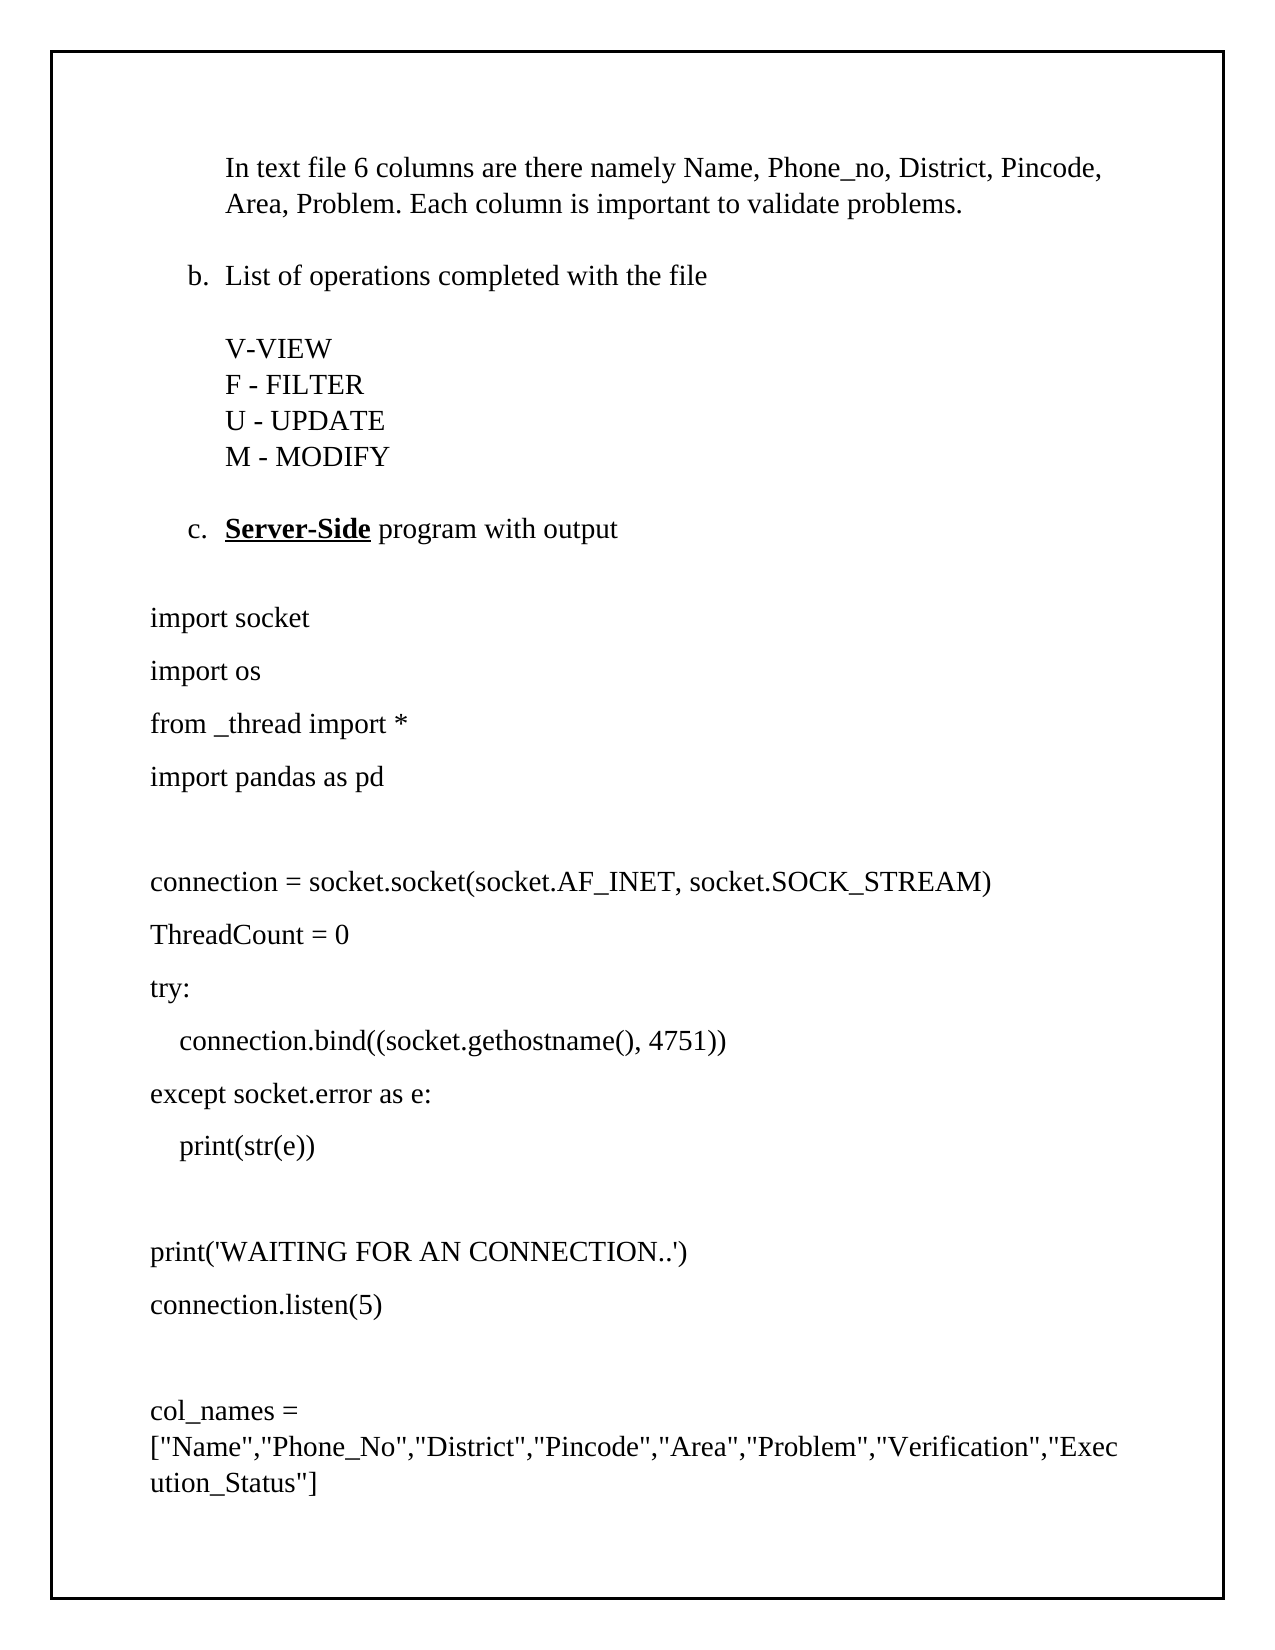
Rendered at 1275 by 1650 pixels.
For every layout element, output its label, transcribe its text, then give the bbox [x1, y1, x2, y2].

text connection.bind((socket.gethostname(), 4751)) [150, 1023, 1125, 1056]
list List of operations completed with the file [187, 258, 1125, 292]
list F - FILTER [225, 367, 1125, 400]
list In text file 6 columns are there namely Name, Phone_no, District, Pincode, Area, Problem. Each column is important to validate problems. [225, 150, 1125, 220]
text from _thread import * [150, 706, 1125, 739]
list Server-Side program with output [187, 511, 1125, 545]
text import socket [150, 600, 1125, 634]
list V-VIEW [225, 331, 1125, 364]
text except socket.error as e: [150, 1076, 1125, 1109]
text connection = socket.socket(socket.AF_INET, socket.SOCK_STREAM) [150, 864, 1125, 898]
text try: [150, 970, 1125, 1004]
text col_names = ["Name","Phone_No","District","Pincode","Area","Problem","Verification","Execution_Status"] [150, 1393, 1125, 1498]
list M - MODIFY [225, 439, 1125, 473]
text connection.listen(5) [150, 1287, 1125, 1321]
text print(str(e)) [150, 1128, 1125, 1162]
text import pandas as pd [150, 759, 1125, 792]
list U - UPDATE [225, 403, 1125, 437]
text import os [150, 653, 1125, 687]
text print('WAITING FOR AN CONNECTION..') [150, 1234, 1125, 1268]
text ThreadCount = 0 [150, 917, 1125, 951]
